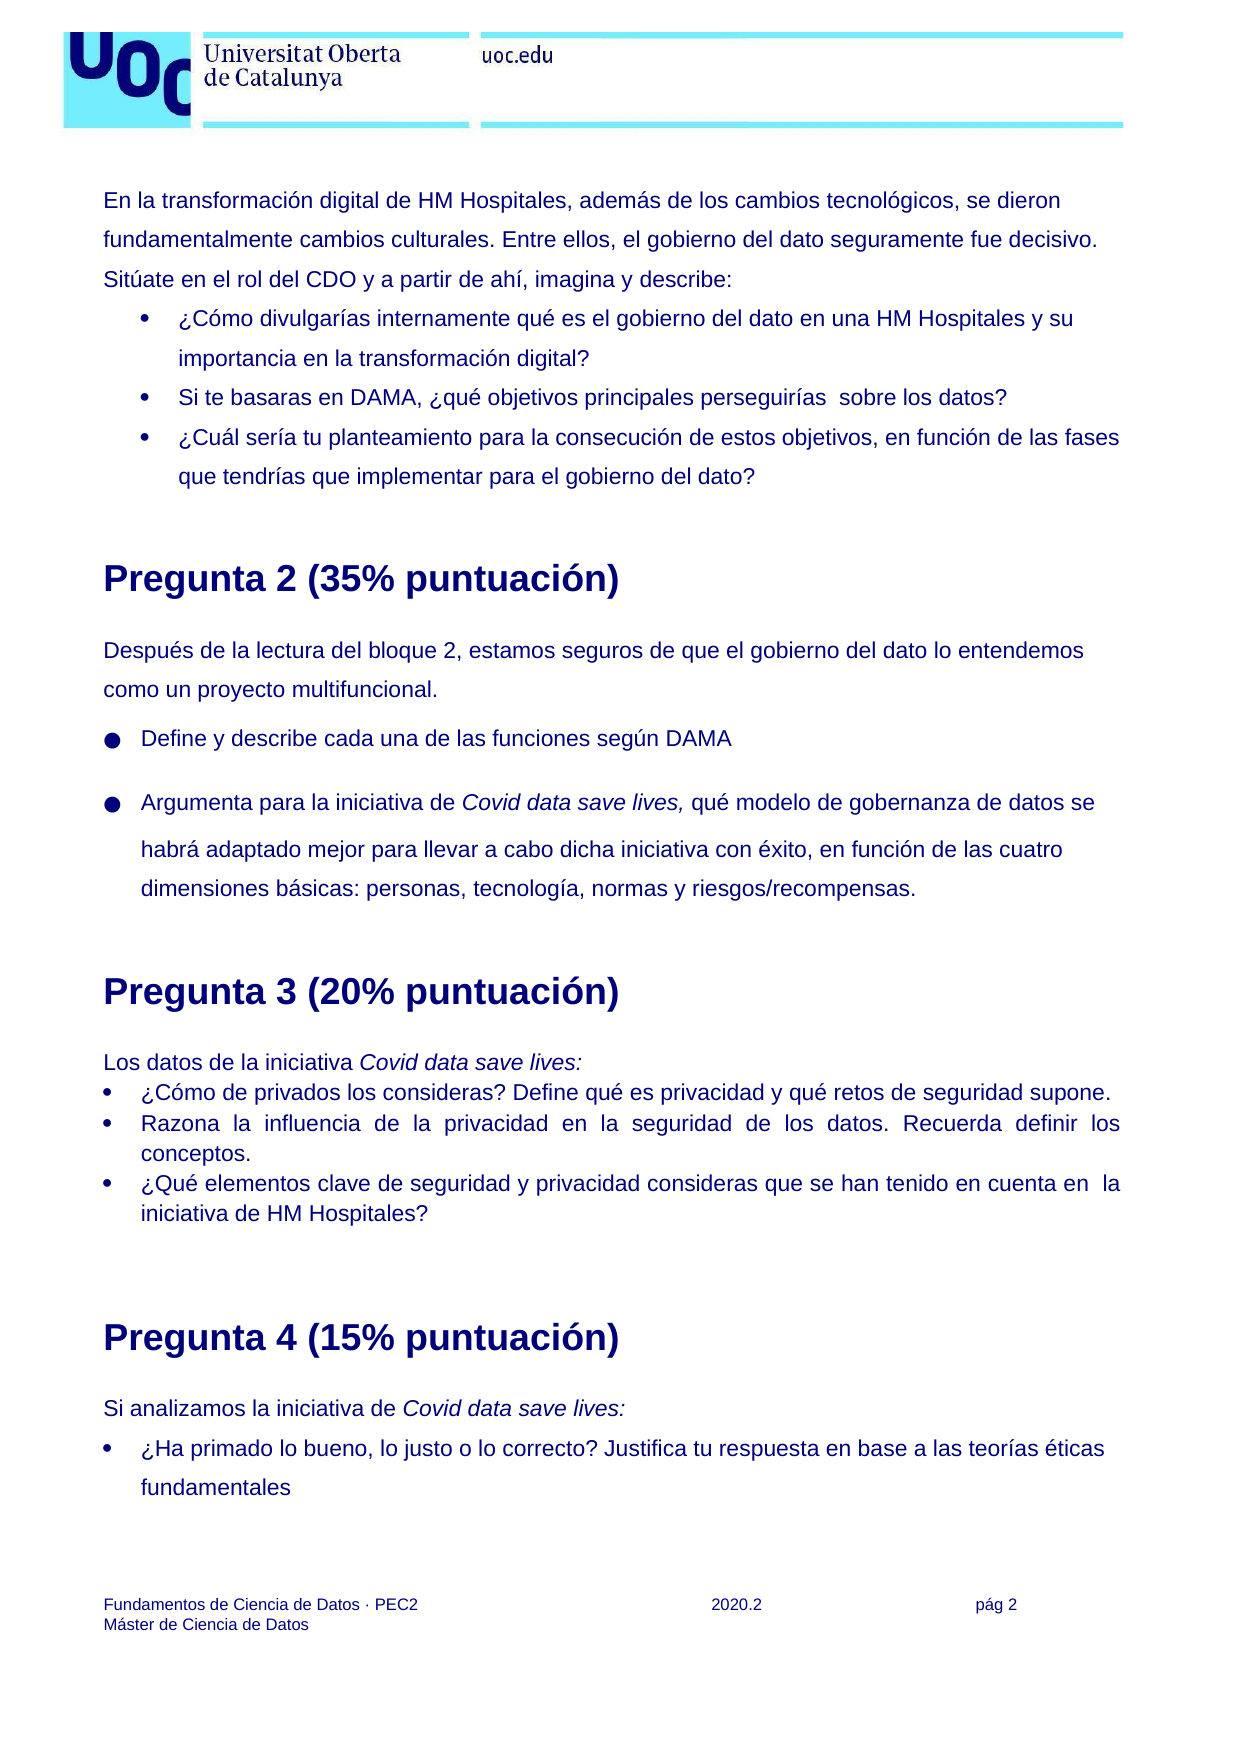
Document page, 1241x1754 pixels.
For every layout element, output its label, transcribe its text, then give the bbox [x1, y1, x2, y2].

subtitle Pregunta 2 (35% puntuación) [103, 557, 1122, 600]
text En la transformación digital de HM Hospitales, además de los cambios tecnológicos, se dieron fundamentalmente cambios culturales. Entre ellos, el gobierno del dato seguramente fue decisivo. Sitúate en el rol del CDO y a partir de ahí, imagina y describe: [103, 71, 1122, 292]
text Si analizamos la iniciativa de Covid data save lives: [103, 1395, 1122, 1421]
list ¿Qué elementos clave de seguridad y privacidad consideras que se han tenido en cuenta en la iniciativa de HM Hospitales? [103, 1170, 1122, 1227]
picture [57, 32, 1124, 136]
list ¿Cómo de privados los consideras? Define qué es privacidad y qué retos de seguridad supone. [103, 1079, 1122, 1106]
list ¿Cómo divulgarías internamente qué es el gobierno del dato en una HM Hospitales y su importancia en la transformación digital? [141, 305, 1122, 371]
list Si te basaras en DAMA, ¿qué objetivos principales perseguirías sobre los datos? [141, 384, 1122, 410]
list Argumenta para la iniciativa de Covid data save lives, qué modelo de gobernanza de datos se habrá adaptado mejor para llevar a cabo dicha iniciativa con éxito, en función de las cuatro dimensiones básicas: personas, tecnología, normas y riesgos/recompensas. [103, 780, 1122, 902]
list ¿Ha primado lo bueno, lo justo o lo correcto? Justifica tu respuesta en base a las teorías éticas fundamentales [103, 1434, 1122, 1500]
list Define y describe cada una de las funciones según DAMA [103, 716, 1122, 758]
text Después de la lectura del bloque 2, estamos seguros de que el gobierno del dato lo entendemos como un proyecto multifuncional. [103, 637, 1122, 703]
subtitle Pregunta 3 (20% puntuación) [103, 969, 1122, 1012]
subtitle Pregunta 4 (15% puntuación) [103, 1315, 1122, 1358]
list Razona la influencia de la privacidad en la seguridad de los datos. Recuerda definir los conceptos. [103, 1109, 1122, 1166]
text Los datos de la iniciativa Covid data save lives: [103, 1049, 1122, 1076]
list ¿Cuál sería tu planteamiento para la consecución de estos objetivos, en función de las fases que tendrías que implementar para el gobierno del dato? [141, 423, 1122, 489]
